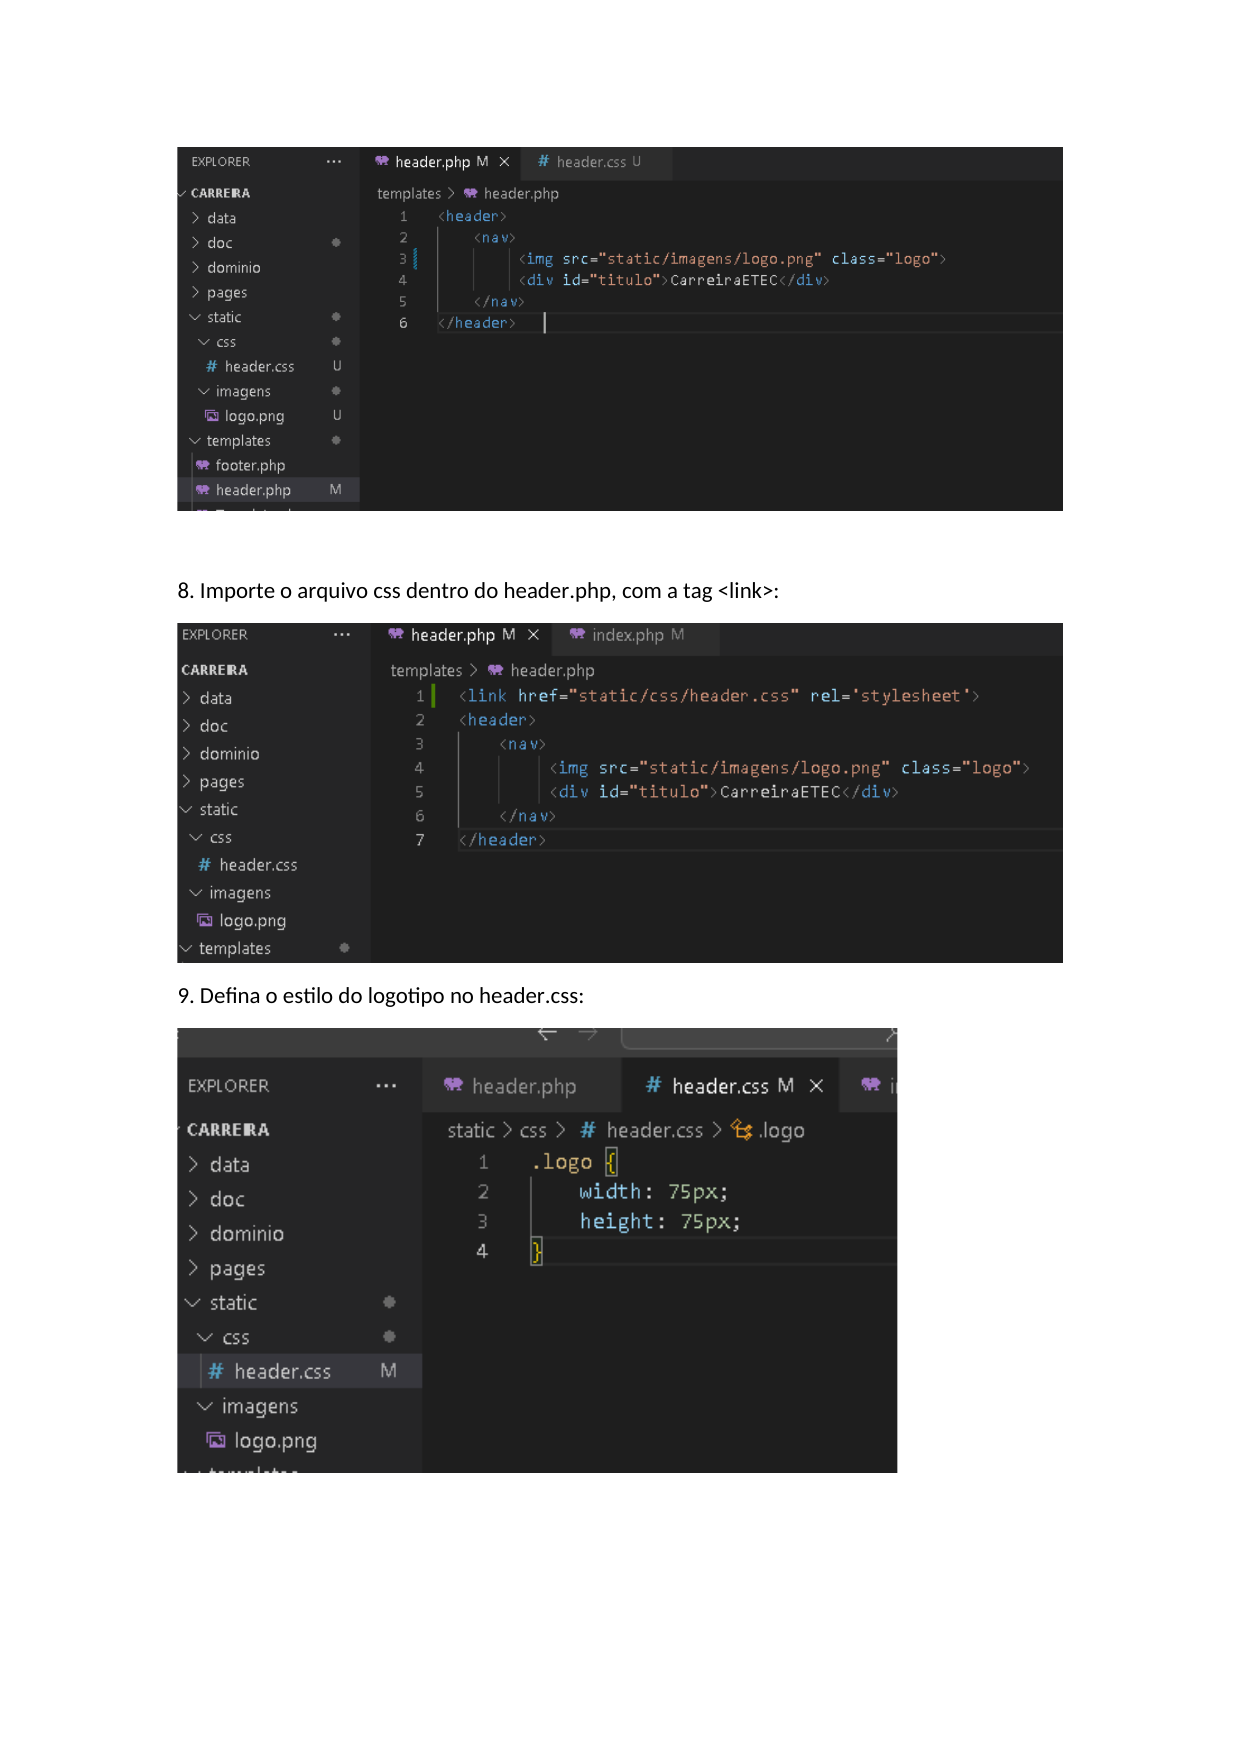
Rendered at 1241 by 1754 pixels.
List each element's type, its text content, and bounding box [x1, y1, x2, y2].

text 9. Defina o estilo do logotipo no header.css: [177, 982, 1063, 1009]
picture [177, 623, 1063, 963]
picture [177, 1028, 898, 1473]
picture [177, 147, 1063, 511]
text 8. Importe o arquivo css dentro do header.php, com a tag <link>: [177, 576, 1063, 604]
